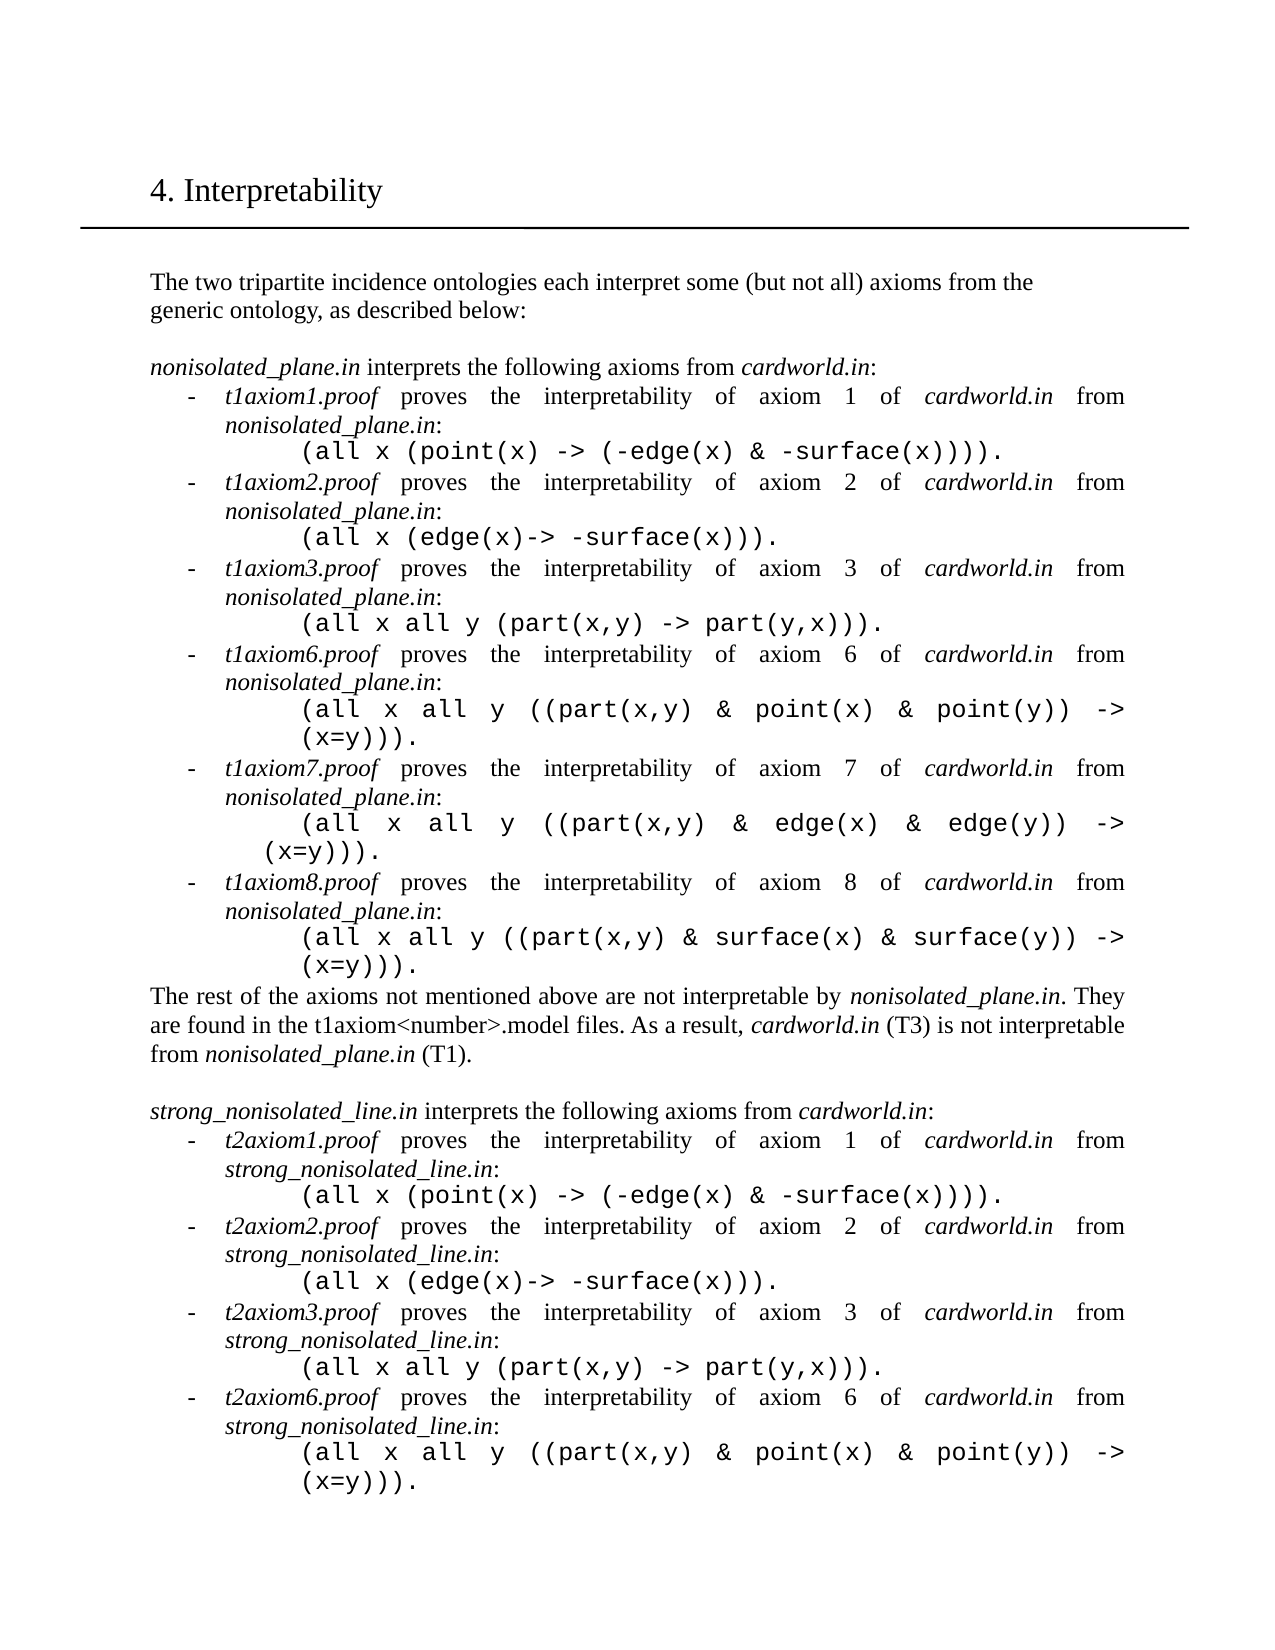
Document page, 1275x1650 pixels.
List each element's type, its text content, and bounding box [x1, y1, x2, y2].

list t1axiom7.proof proves the interpretability of axiom 7 of cardworld.in from nonisolated_plane.in: [187, 753, 1125, 810]
list t1axiom3.proof proves the interpretability of axiom 3 of cardworld.in from nonisolated_plane.in: [187, 553, 1125, 610]
list t2axiom2.proof proves the interpretability of axiom 2 of cardworld.in from strong_nonisolated_line.in: [187, 1211, 1125, 1268]
text strong_nonisolated_line.in interprets the following axioms from cardworld.in: [150, 1096, 1125, 1125]
list t1axiom8.proof proves the interpretability of axiom 8 of cardworld.in from nonisolated_plane.in: [187, 867, 1125, 924]
list t1axiom6.proof proves the interpretability of axiom 6 of cardworld.in from nonisolated_plane.in: [187, 639, 1125, 696]
text The rest of the axioms not mentioned above are not interpretable by nonisolated_plane.in. They are found in the t1axiom<number>.model files. As a result, cardworld.in (T3) is not interpretable from nonisolated_plane.in (T1). [150, 981, 1125, 1067]
text (all x all y ((part(x,y) & point(x) & point(y)) -> (x=y))). [300, 696, 1125, 753]
list t2axiom6.proof proves the interpretability of axiom 6 of cardworld.in from strong_nonisolated_line.in: [187, 1382, 1125, 1440]
list (all x all y (part(x,y) -> part(y,x))). [225, 610, 1125, 639]
list (all x all y (part(x,y) -> part(y,x))). [225, 1354, 1125, 1382]
text (all x all y ((part(x,y) & point(x) & point(y)) -> (x=y))). [300, 1440, 1125, 1497]
list (all x (point(x) -> (-edge(x) & -surface(x)))). [300, 439, 1125, 467]
list t1axiom2.proof proves the interpretability of axiom 2 of cardworld.in from nonisolated_plane.in: [187, 467, 1125, 524]
list (all x (point(x) -> (-edge(x) & -surface(x)))). [300, 1182, 1125, 1211]
list (all x (edge(x)-> -surface(x))). [225, 524, 1125, 553]
list (all x (edge(x)-> -surface(x))). [225, 1268, 1125, 1297]
text nonisolated_plane.in interprets the following axioms from cardworld.in: [150, 352, 1125, 381]
text (all x all y ((part(x,y) & edge(x) & edge(y)) -> (x=y))). [262, 810, 1125, 867]
list t1axiom1.proof proves the interpretability of axiom 1 of cardworld.in from nonisolated_plane.in: [187, 381, 1125, 439]
text 4. Interpretability [150, 171, 1125, 209]
text generic ontology, as described below: [150, 295, 1125, 324]
text (all x all y ((part(x,y) & surface(x) & surface(y)) -> (x=y))). [300, 924, 1125, 981]
text The two tripartite incidence ontologies each interpret some (but not all) axioms from the [150, 267, 1125, 295]
list t2axiom1.proof proves the interpretability of axiom 1 of cardworld.in from strong_nonisolated_line.in: [187, 1125, 1125, 1182]
list t2axiom3.proof proves the interpretability of axiom 3 of cardworld.in from strong_nonisolated_line.in: [187, 1297, 1125, 1354]
